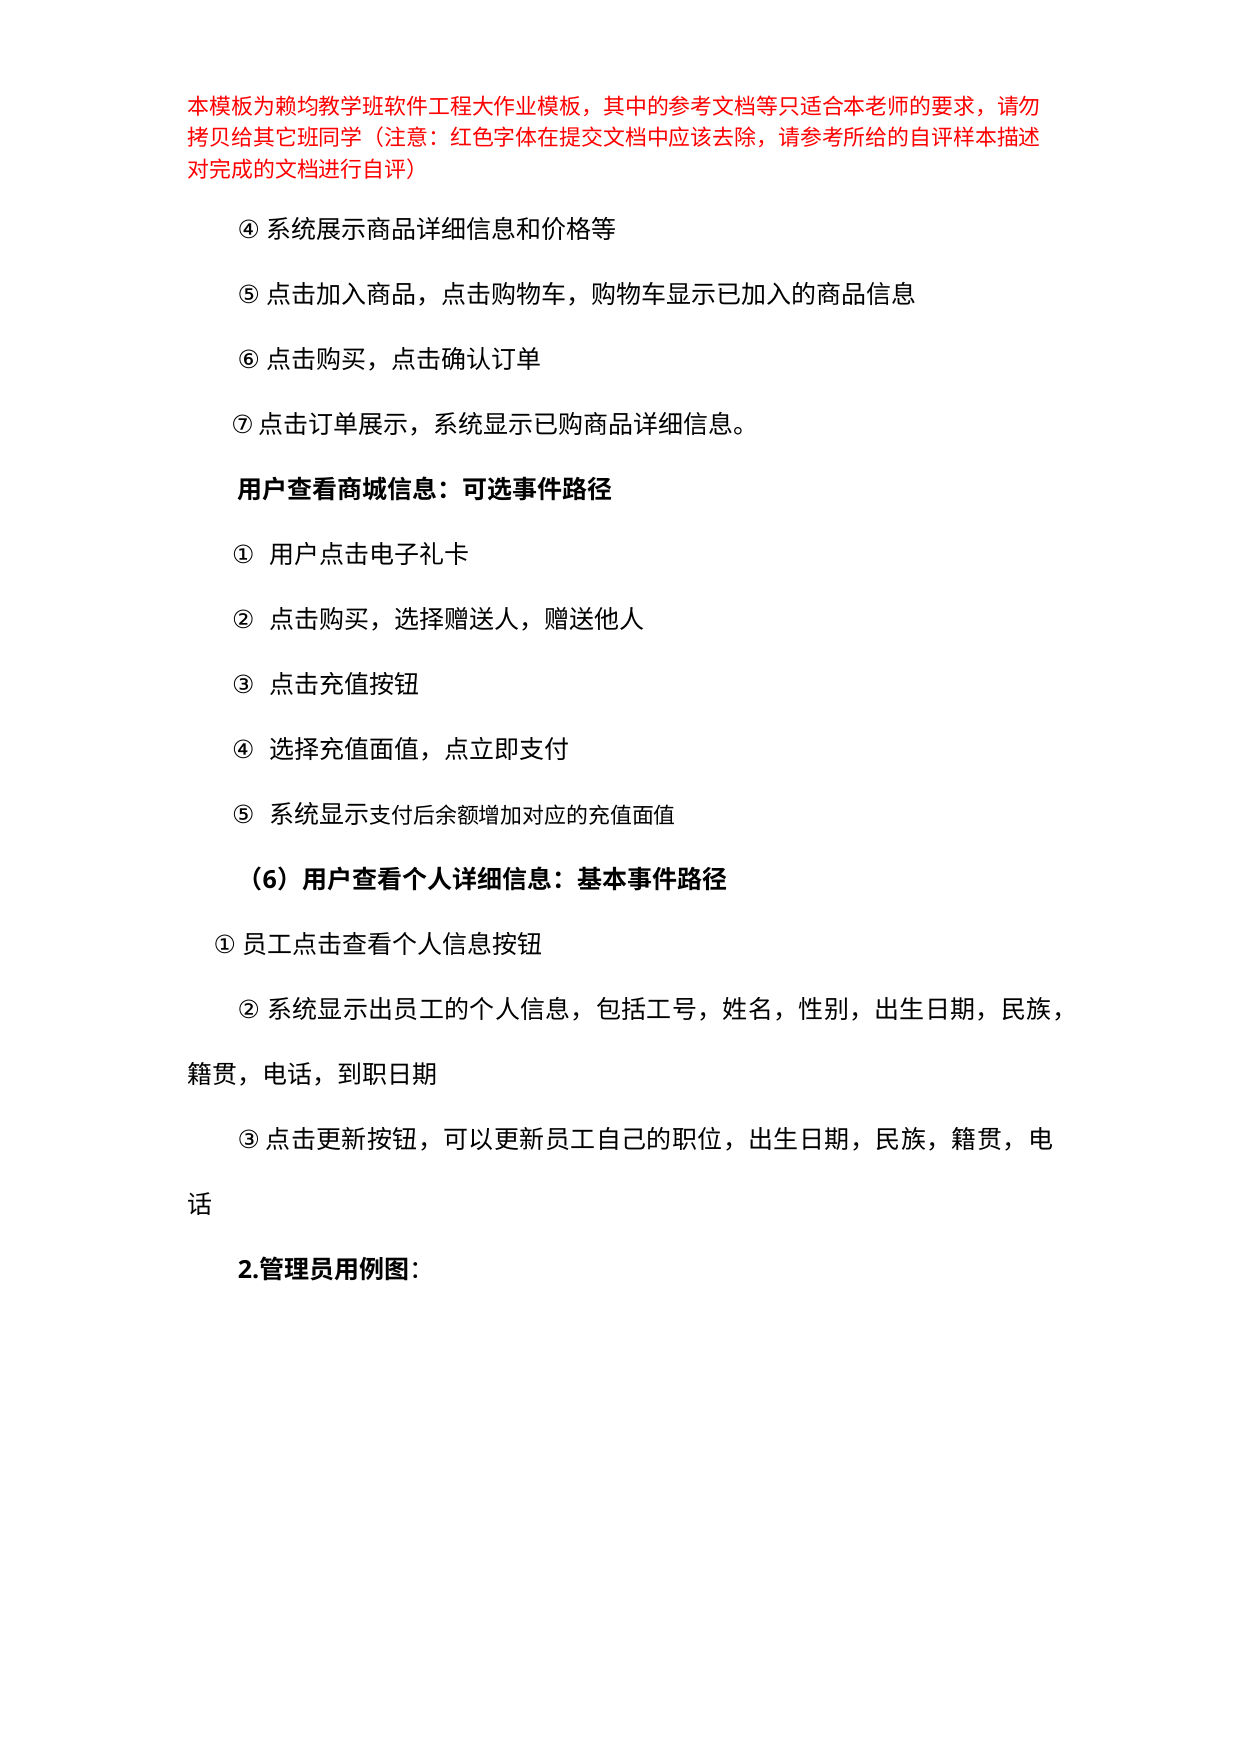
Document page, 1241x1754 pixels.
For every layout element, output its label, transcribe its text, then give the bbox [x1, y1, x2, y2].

text ③点击更新按钮，可以更新员工自己的职位，出生日期，民族，籍贯，电话 [187, 1105, 1053, 1235]
list 点击充值按钮 [232, 650, 1053, 715]
list 系统显示支付后余额增加对应的充值面值 [232, 780, 1053, 845]
text ⑦点击订单展示，系统显示已购商品详细信息。 [231, 390, 1053, 455]
list 点击购买，选择赠送人，赠送他人 [232, 585, 1053, 650]
text ② 系统显示出员工的个人信息，包括工号，姓名，性别，出生日期，民族，籍贯，电话，到职日期 [187, 975, 1053, 1105]
text ① 员工点击查看个人信息按钮 [187, 910, 1053, 975]
list 选择充值面值，点立即支付 [232, 715, 1053, 780]
text （6）用户查看个人详细信息：基本事件路径 [237, 845, 1053, 910]
text ⑤ 点击加入商品，点击购物车，购物车显示已加入的商品信息 [187, 260, 1053, 325]
list 用户点击电子礼卡 [232, 520, 1053, 585]
text 用户查看商城信息：可选事件路径 [187, 455, 1053, 520]
text ④ 系统展示商品详细信息和价格等 [187, 195, 1053, 260]
text 2.管理员用例图： [187, 1235, 1053, 1300]
text ⑥ 点击购买，点击确认订单 [187, 325, 1053, 390]
